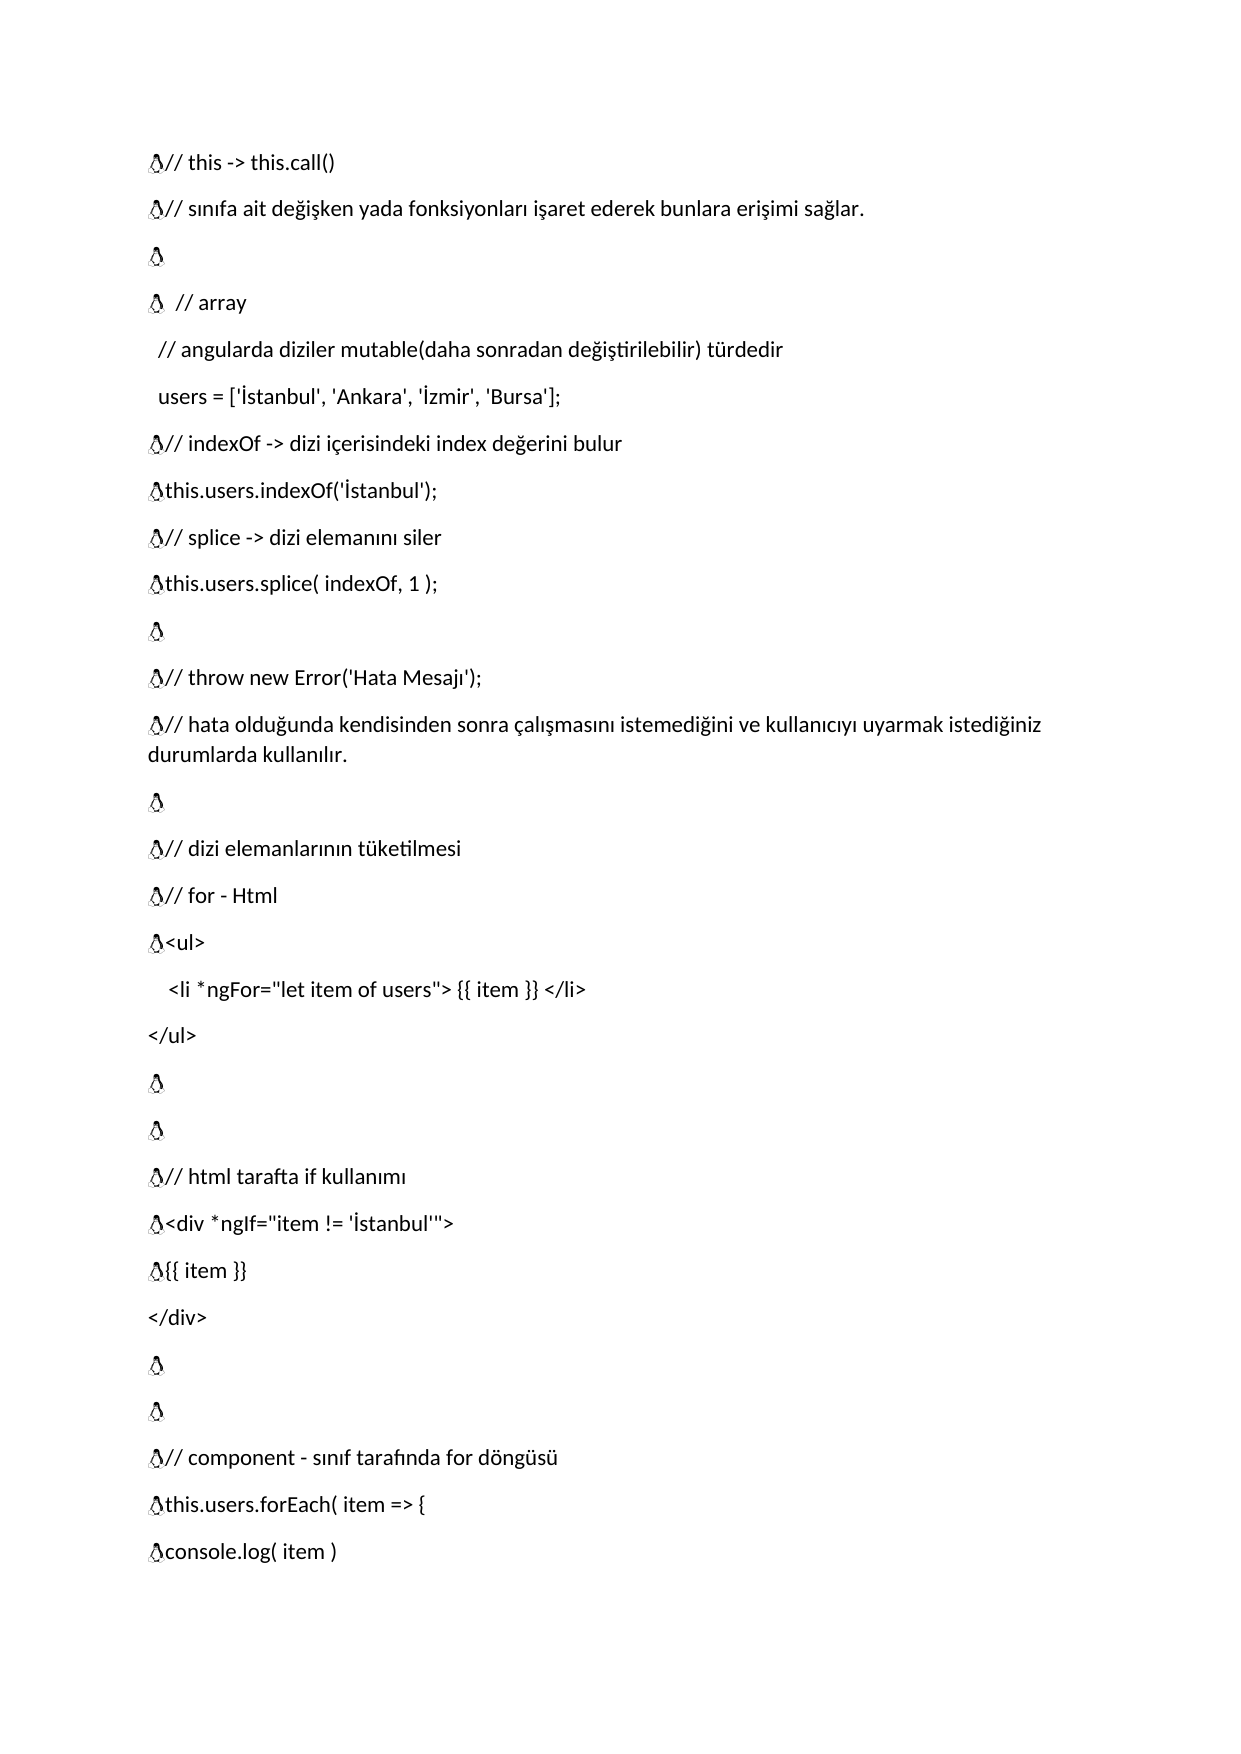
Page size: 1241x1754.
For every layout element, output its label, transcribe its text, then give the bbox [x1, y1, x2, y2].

text <div *ngIf="item != 'İstanbul'"> [148, 1209, 1093, 1237]
text  [148, 1115, 1093, 1143]
text // this -> this.call() [148, 148, 1093, 176]
text this.users.forEach( item => { [148, 1490, 1093, 1518]
text </div> [148, 1303, 1093, 1331]
text // throw new Error('Hata Mesajı'); [148, 663, 1093, 691]
text  [148, 241, 1093, 269]
text <li *ngFor="let item of users"> {{ item }} </li> [148, 975, 1093, 1003]
text // angularda diziler mutable(daha sonradan değiştirilebilir) türdedir [148, 335, 1093, 363]
text  [148, 1397, 1093, 1424]
text users = ['İstanbul', 'Ankara', 'İzmir', 'Bursa']; [148, 382, 1093, 410]
text // for - Html [148, 881, 1093, 909]
text {{ item }} [148, 1256, 1093, 1284]
text  // array [148, 288, 1093, 316]
text this.users.indexOf('İstanbul'); [148, 476, 1093, 504]
text // indexOf -> dizi içerisindeki index değerini bulur [148, 429, 1093, 457]
text <ul> [148, 928, 1093, 956]
text // component - sınıf tarafında for döngüsü [148, 1443, 1093, 1471]
text // sınıfa ait değişken yada fonksiyonları işaret ederek bunlara erişimi sağlar. [148, 194, 1093, 222]
text  [148, 1068, 1093, 1096]
text </ul> [148, 1022, 1093, 1049]
text // html tarafta if kullanımı [148, 1162, 1093, 1190]
text // dizi elemanlarının tüketilmesi [148, 834, 1093, 862]
text // splice -> dizi elemanını siler [148, 523, 1093, 551]
text console.log( item ) [148, 1537, 1093, 1565]
text // hata olduğunda kendisinden sonra çalışmasını istemediğini ve kullanıcıyı uyarmak istediğiniz durumlarda kullanılır. [148, 710, 1093, 768]
text  [148, 616, 1093, 644]
text  [148, 1350, 1093, 1378]
text this.users.splice( indexOf, 1 ); [148, 569, 1093, 597]
text  [148, 787, 1093, 815]
